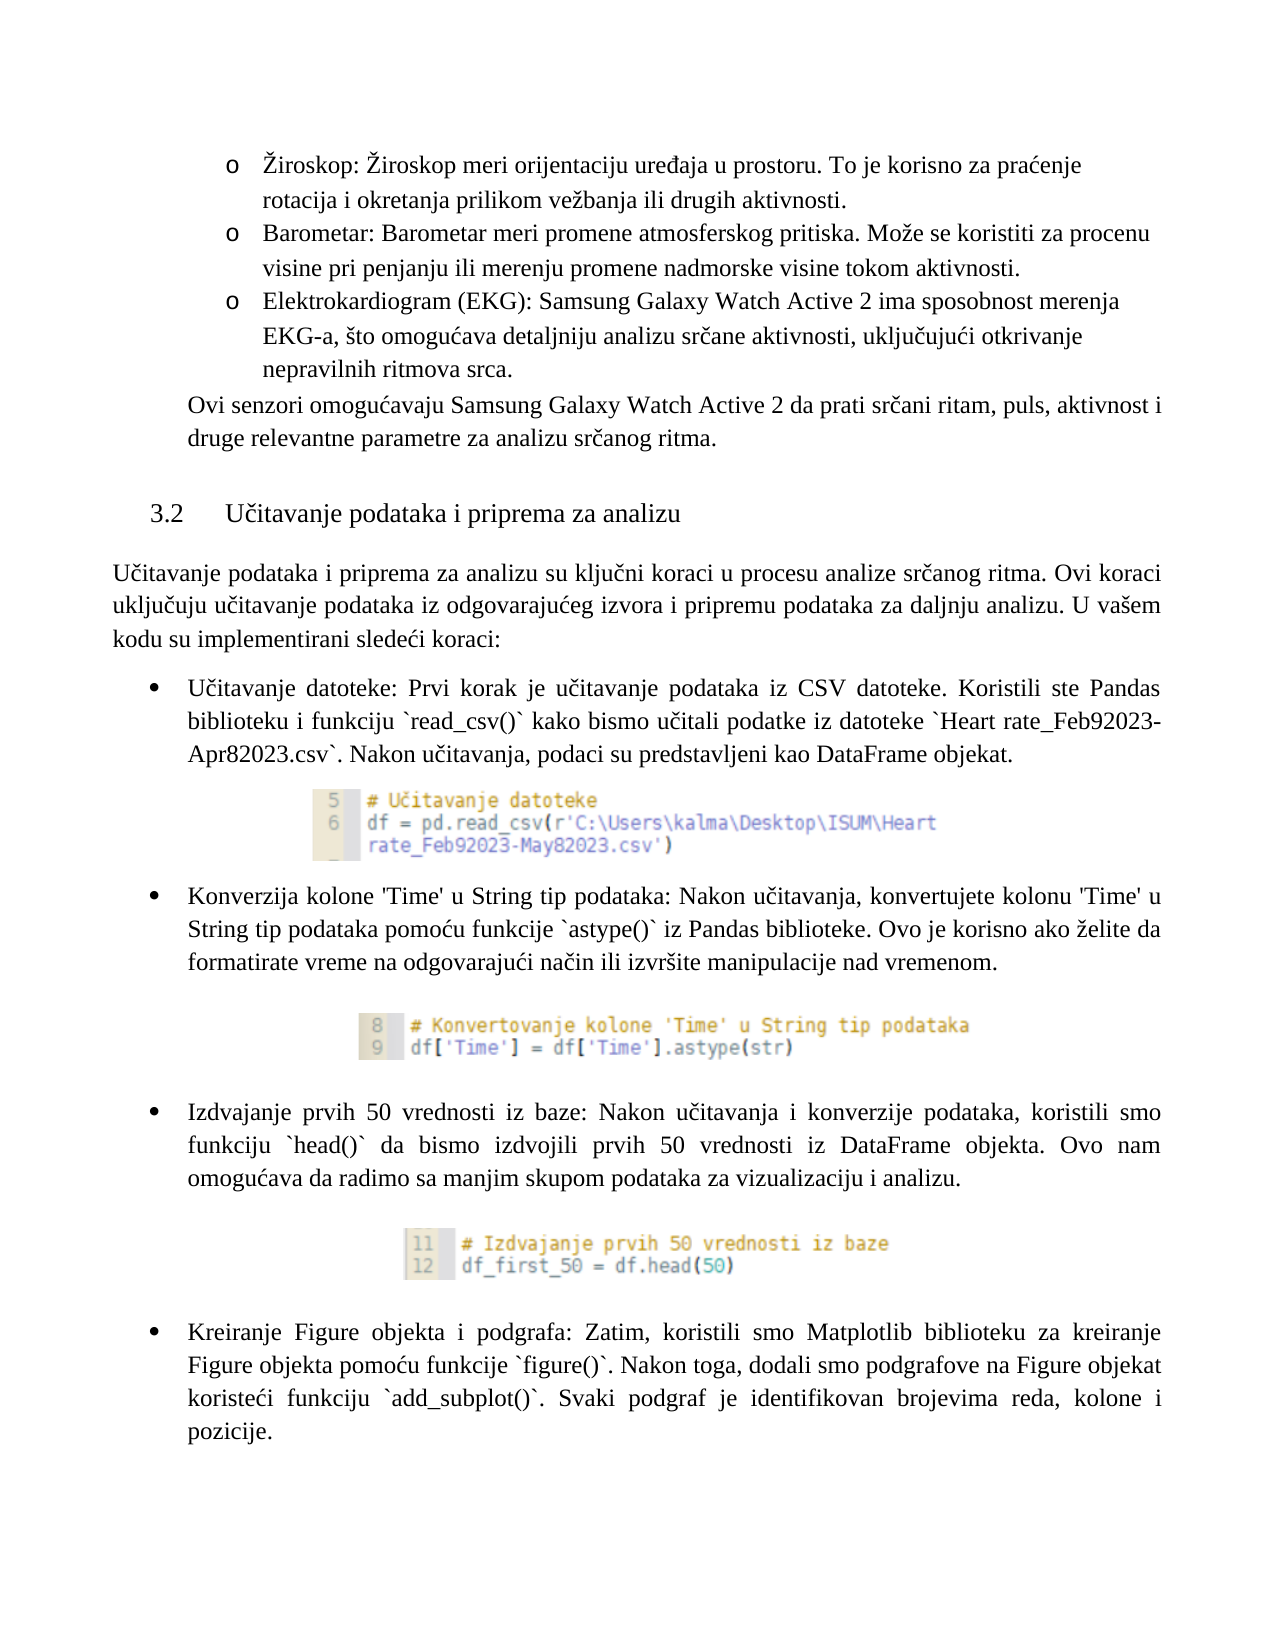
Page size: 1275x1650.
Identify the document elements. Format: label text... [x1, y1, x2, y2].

text Učitavanje podataka i priprema za analizu su ključni koraci u procesu analize srčanog ritma. Ovi koraci uključuju učitavanje podataka iz odgovarajućeg izvora i pripremu podataka za daljnju analizu. U vašem kodu su implementirani sledeći koraci: [112, 558, 1162, 652]
picture [312, 789, 963, 861]
list Konverzija kolone 'Time' u String tip podataka: Nakon učitavanja, konvertujete kolonu 'Time' u String tip podataka pomoću funkcije `astype()` iz Pandas biblioteke. Ovo je korisno ako želite da formatirate vreme na odgovarajući način ili izvršite manipulacije nad vremenom. [150, 881, 1162, 976]
list Žiroskop: Žiroskop meri orijentaciju uređaja u prostoru. To je korisno za praćenje rotacija i okretanja prilikom vežbanja ili drugih aktivnosti. [225, 150, 1162, 214]
picture [403, 1228, 947, 1280]
picture [358, 1013, 992, 1060]
list Elektrokardiogram (EKG): Samsung Galaxy Watch Active 2 ima sposobnost merenja EKG-a, što omogućava detaljniju analizu srčane aktivnosti, uključujući otkrivanje nepravilnih ritmova srca. [225, 286, 1162, 383]
list Barometar: Barometar meri promene atmosferskog pritiska. Može se koristiti za procenu visine pri penjanju ili merenju promene nadmorske visine tokom aktivnosti. [225, 218, 1162, 282]
list Kreiranje Figure objekta i podgrafa: Zatim, koristili smo Matplotlib biblioteku za kreiranje Figure objekta pomoću funkcije `figure()`. Nakon toga, dodali smo podgrafove na Figure objekat koristeći funkciju `add_subplot()`. Svaki podgraf je identifikovan brojevima reda, kolone i pozicije. [150, 1317, 1162, 1445]
text Ovi senzori omogućavaju Samsung Galaxy Watch Active 2 da prati srčani ritam, puls, aktivnost i druge relevantne parametre za analizu srčanog ritma. [187, 391, 1162, 452]
list Izdvajanje prvih 50 vrednosti iz baze: Nakon učitavanja i konverzije podataka, koristili smo funkciju `head()` da bismo izdvojili prvih 50 vrednosti iz DataFrame objekta. Ovo nam omogućava da radimo sa manjim skupom podataka za vizualizaciju i analizu. [150, 1097, 1162, 1191]
list Učitavanje datoteke: Prvi korak je učitavanje podataka iz CSV datoteke. Koristili ste Pandas biblioteku i funkciju `read_csv()` kako bismo učitali podatke iz datoteke `Heart rate_Feb92023-Apr82023.csv`. Nakon učitavanja, podaci su predstavljeni kao DataFrame objekat. [150, 673, 1162, 768]
subtitle Učitavanje podataka i priprema za analizu [150, 497, 1162, 528]
